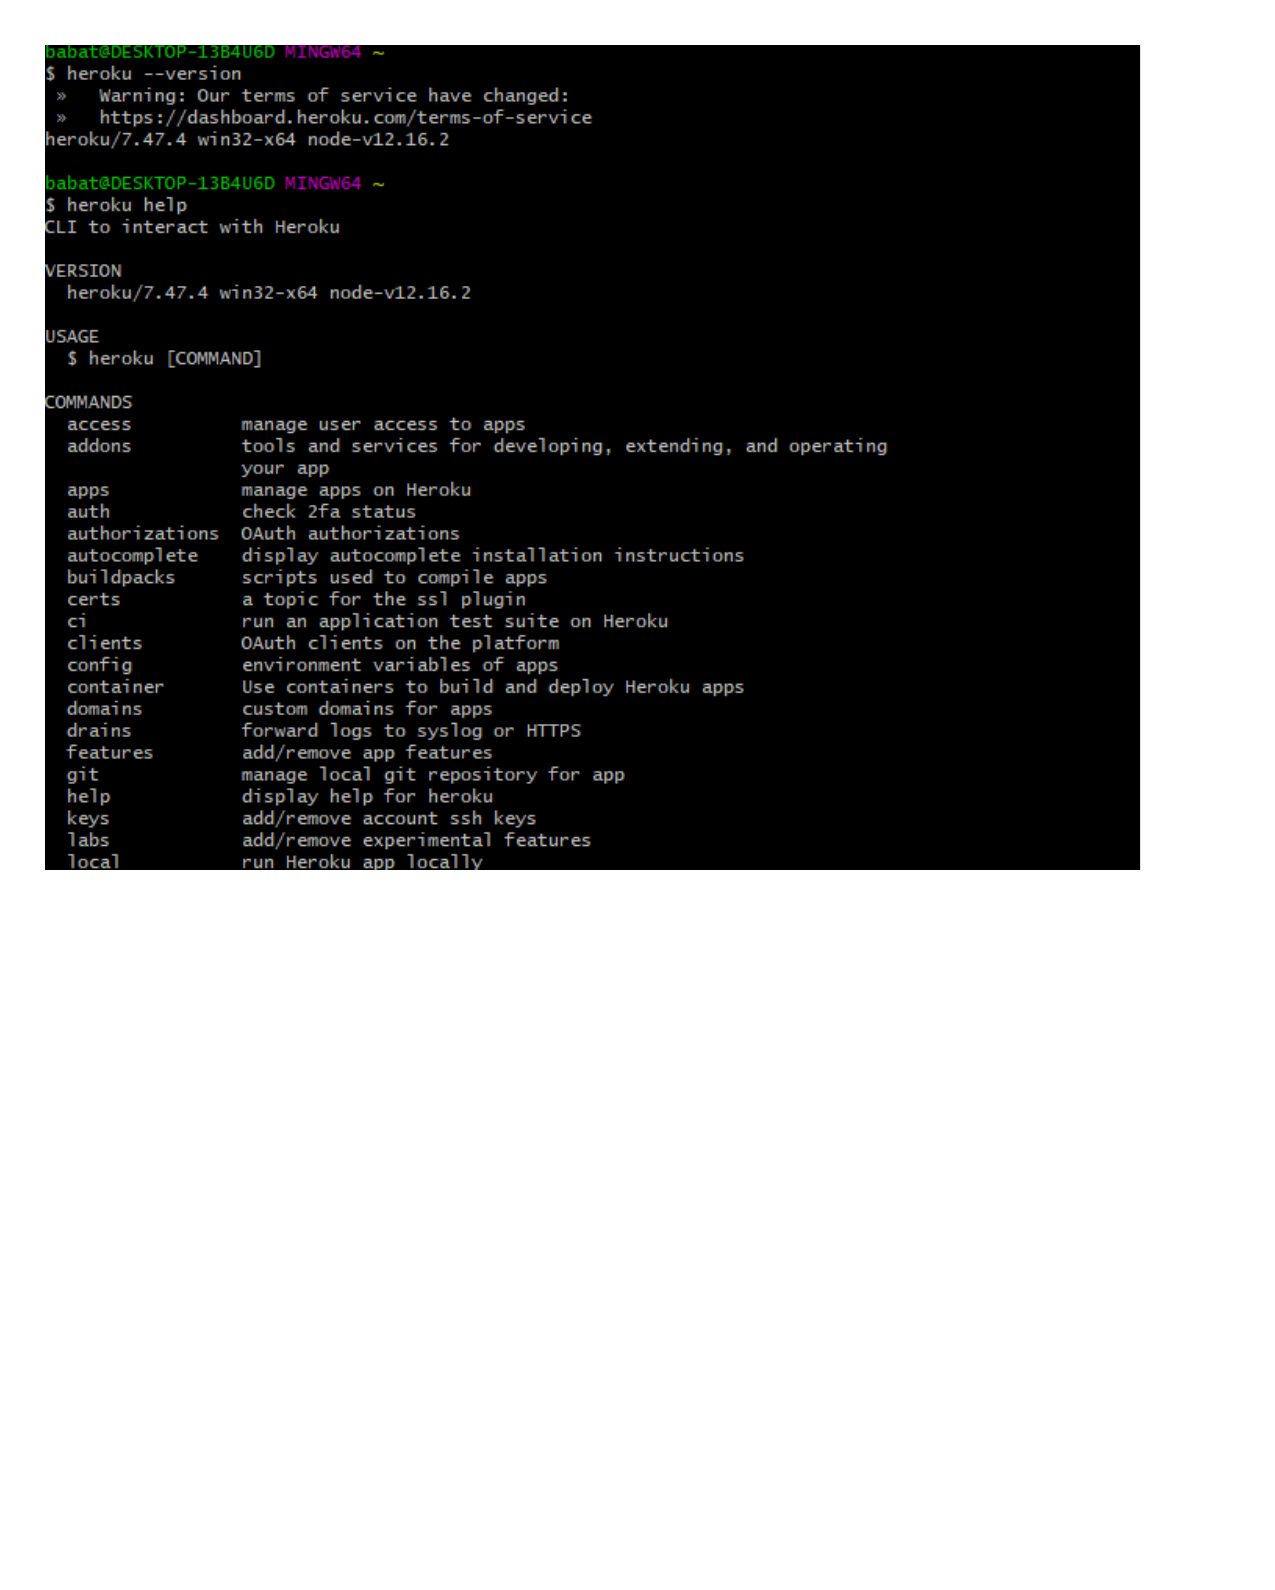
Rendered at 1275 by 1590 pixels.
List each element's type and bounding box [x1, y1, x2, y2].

picture [45, 45, 1141, 870]
